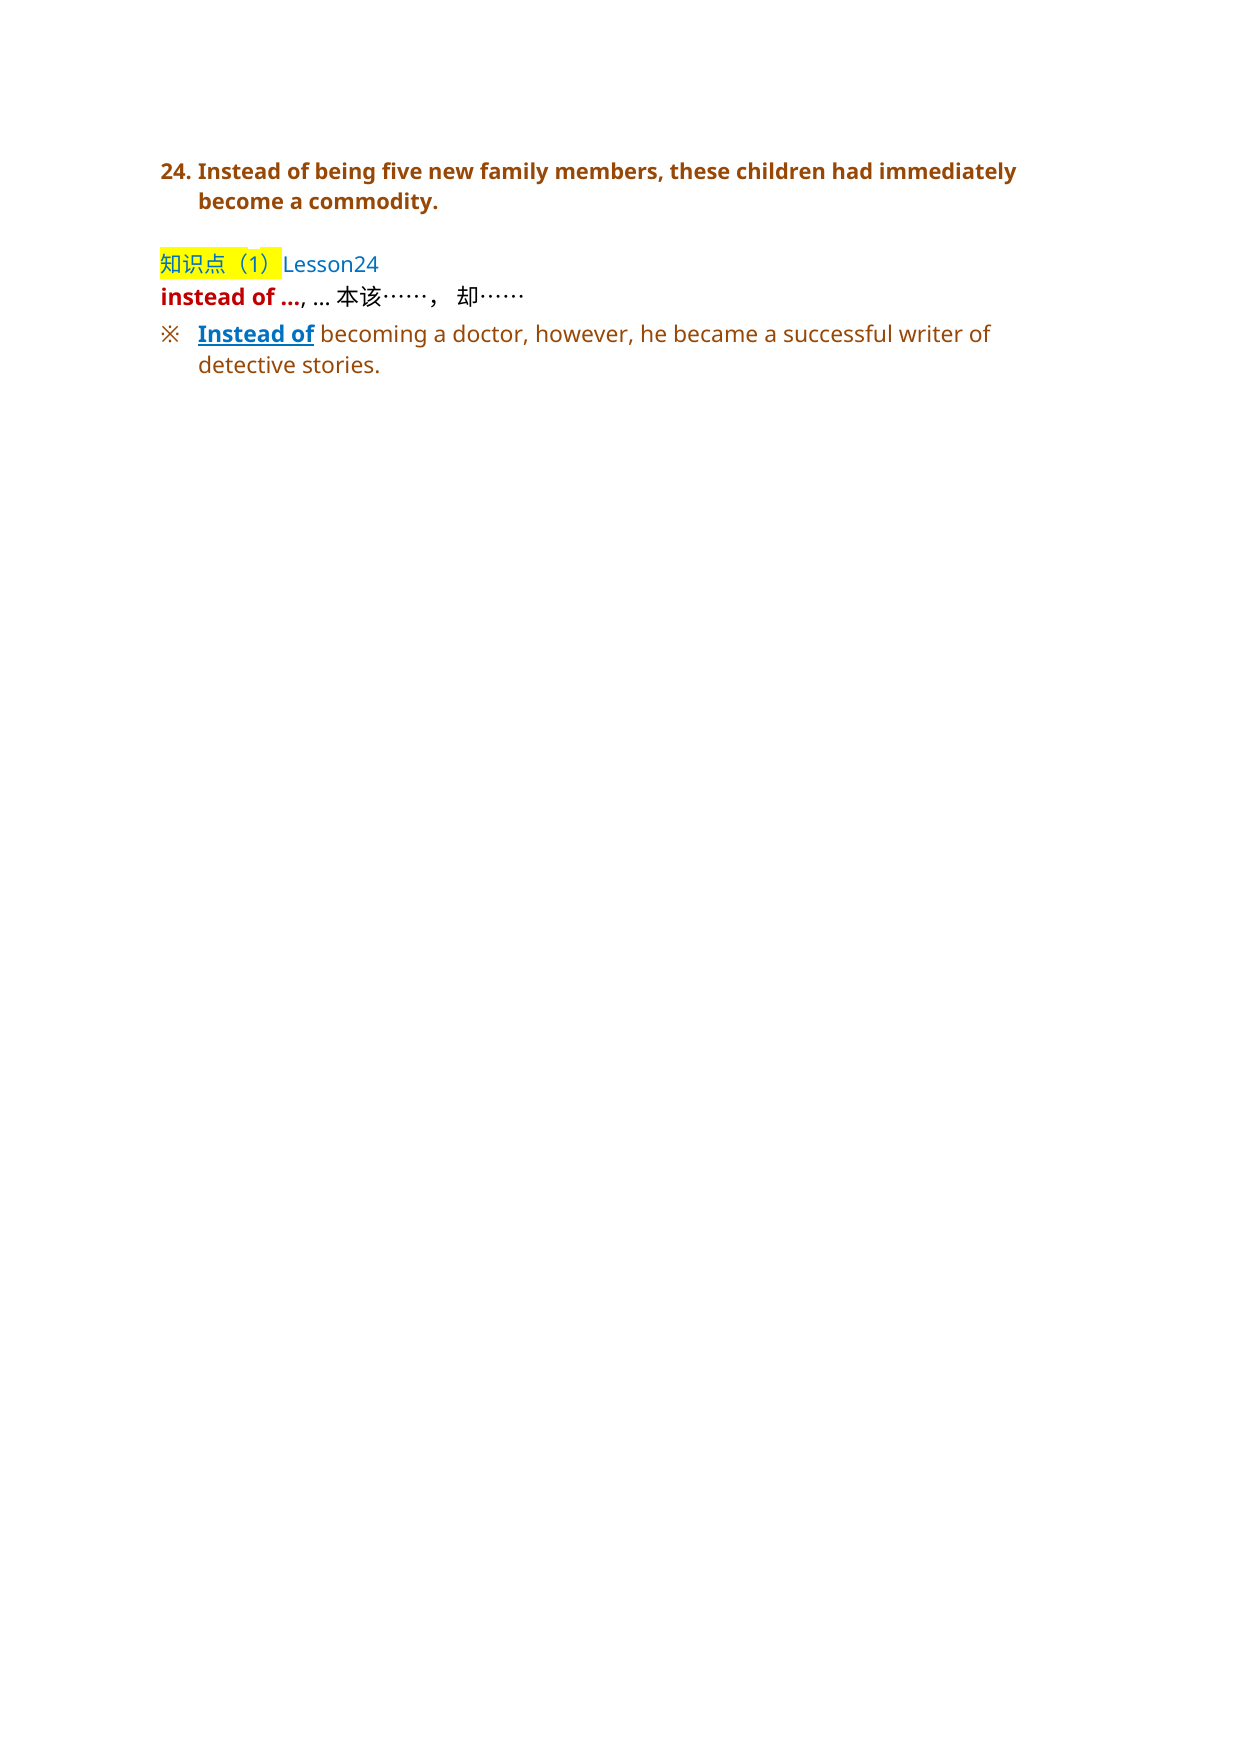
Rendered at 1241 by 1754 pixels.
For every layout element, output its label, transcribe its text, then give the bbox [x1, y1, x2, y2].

text 知识点（1）Lesson24 [282, 247, 1076, 279]
list Instead of becoming a doctor, however, he became a successful writer of detective stories. [160, 318, 1076, 380]
subtitle Instead of being five new family members, these children had immediately become a commodity. [160, 156, 1076, 216]
text instead of …, … 本该……， 却…… [160, 279, 1076, 312]
